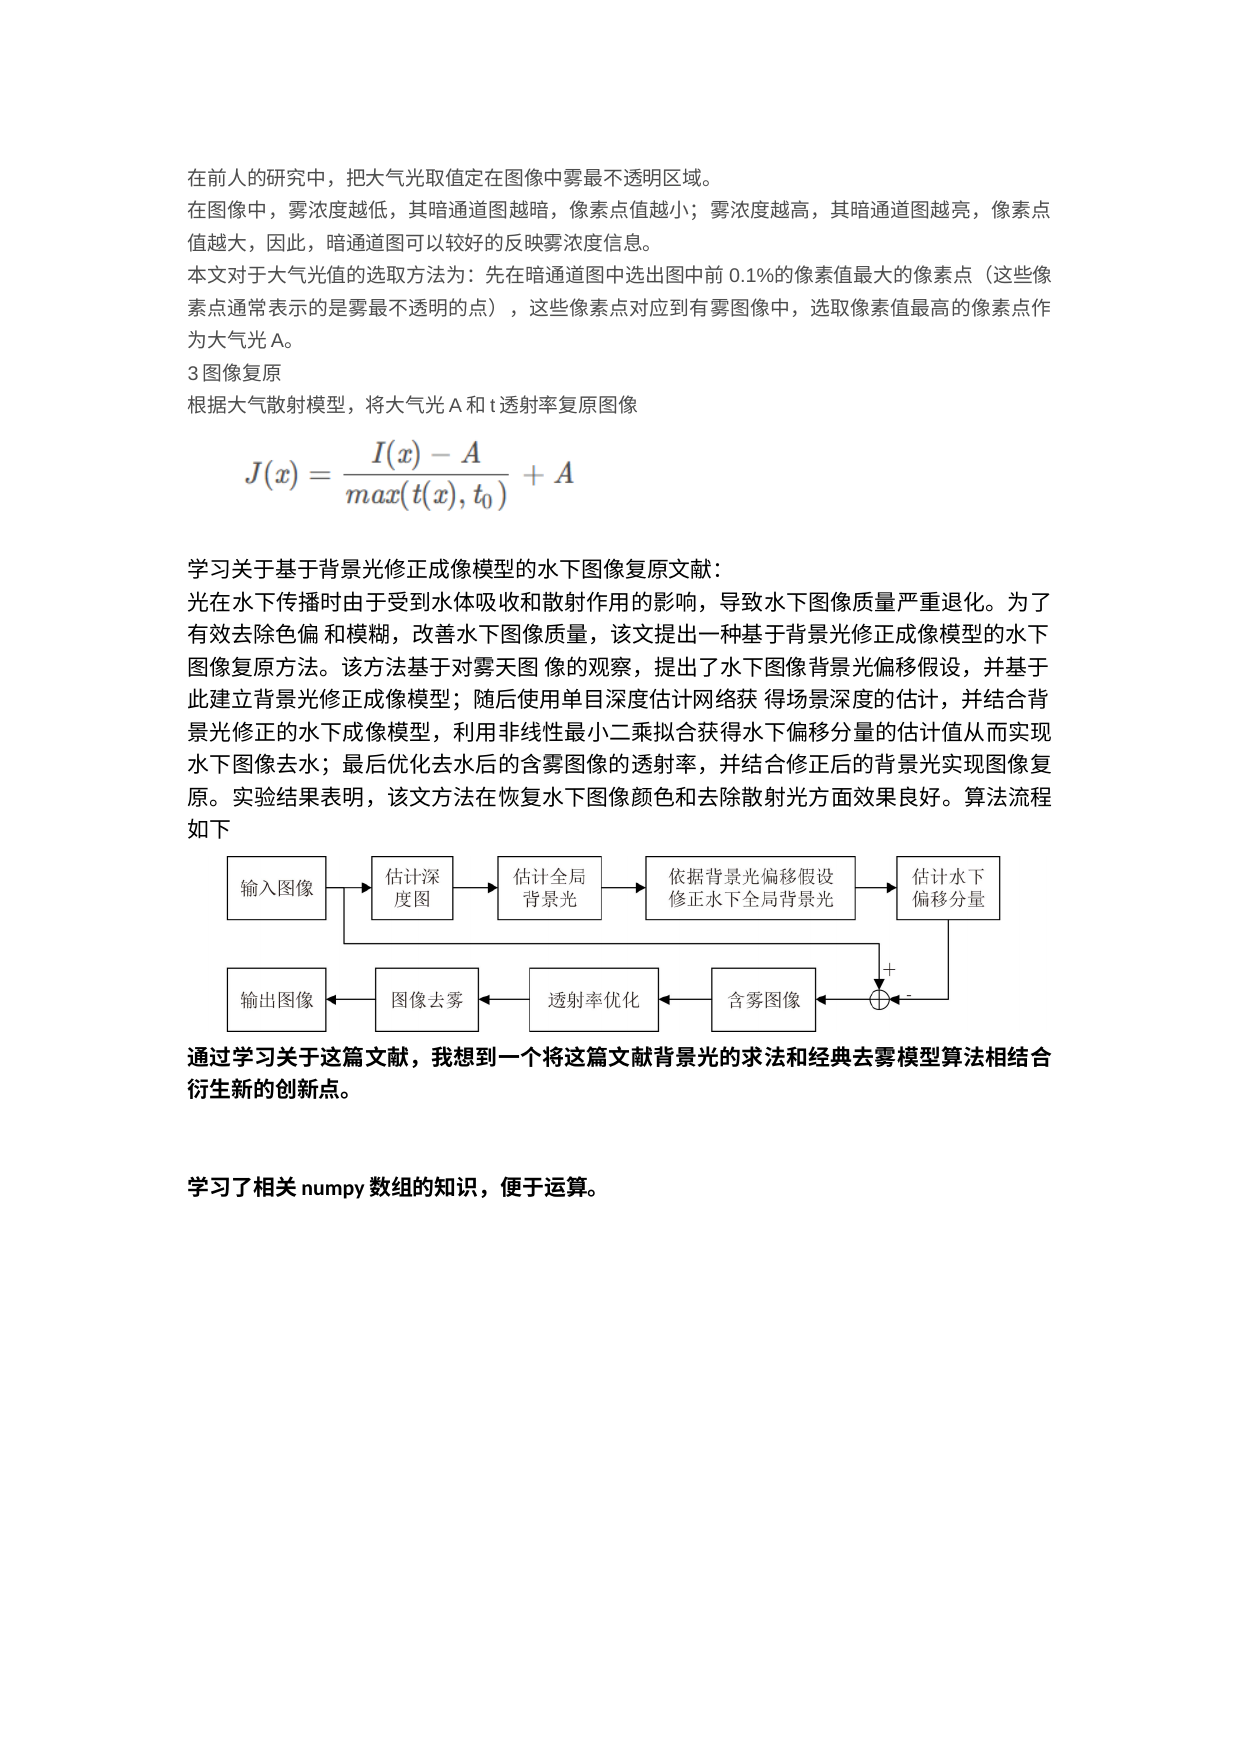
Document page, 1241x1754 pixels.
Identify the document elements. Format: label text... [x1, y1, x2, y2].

text 3图像复原 根据大气散射模型，将大气光A和t透射率复原图像 [187, 357, 1053, 422]
text 学习关于基于背景光修正成像模型的水下图像复原文献： [187, 552, 1053, 584]
picture [187, 844, 1053, 1035]
text 学习了相关numpy数组的知识，便于运算。 [187, 1169, 1053, 1202]
picture [187, 422, 668, 540]
text 光在水下传播时由于受到水体吸收和散射作用的影响，导致水下图像质量严重退化。为了有效去除色偏 和模糊，改善水下图像质量，该文提出一种基于背景光修正成像模型的水下图像复原方法。该方法基于对雾天图 像的观察，提出了水下图像背景光偏移假设，并基于此建立背景光修正成像模型；随后使用单目深度估计网络获 得场景深度的估计，并结合背景光修正的水下成像模型，利用非线性最小二乘拟合获得水下偏移分量的估计值从而实现水下图像去水；最后优化去水后的含雾图像的透射率，并结合修正后的背景光实现图像复原。实验结果表明，该文方法在恢复水下图像颜色和去除散射光方面效果良好。算法流程如下 [187, 584, 1053, 844]
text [187, 162, 1053, 357]
text 通过学习关于这篇文献，我想到一个将这篇文献背景光的求法和经典去雾模型算法相结合，衍生新的创新点。 [187, 1039, 1053, 1104]
